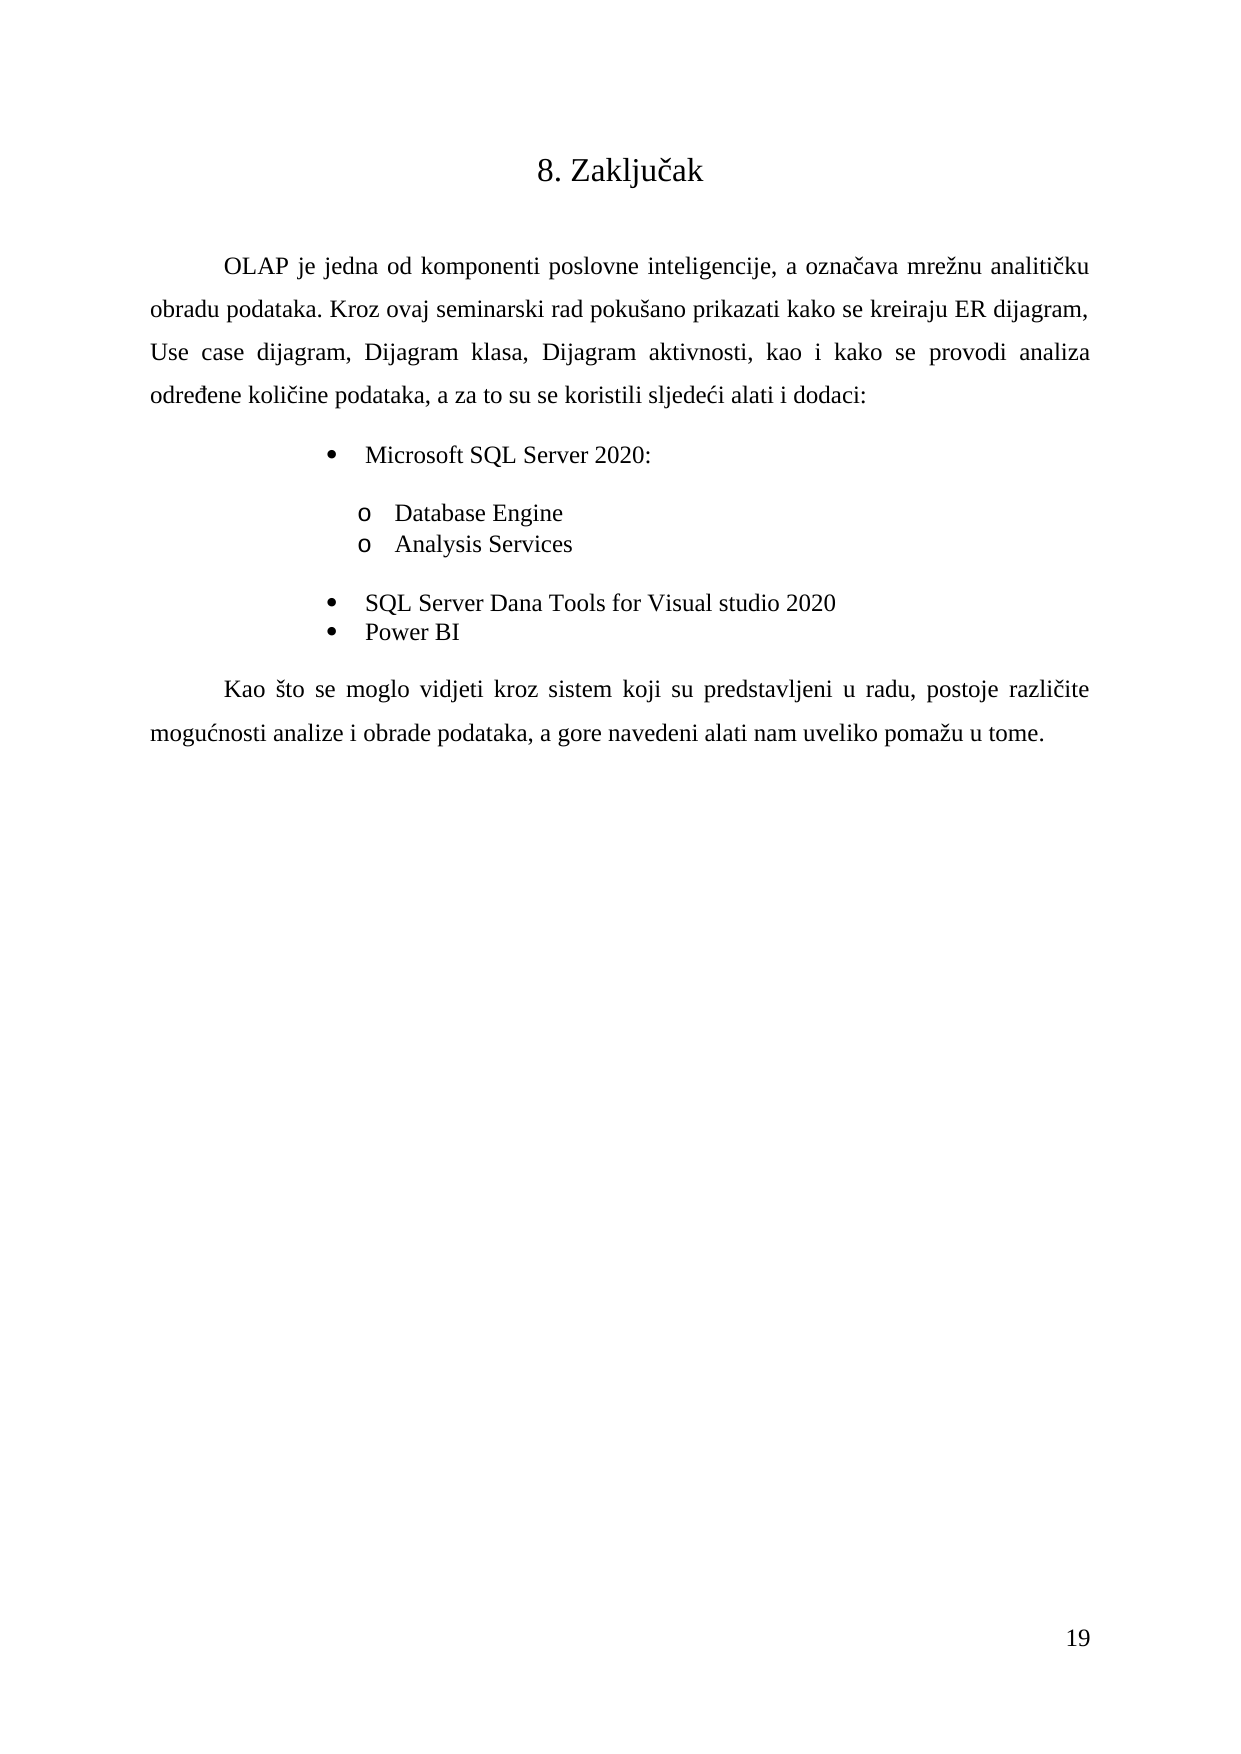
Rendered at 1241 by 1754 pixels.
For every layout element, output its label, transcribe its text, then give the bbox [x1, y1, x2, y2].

list Database Engine [357, 498, 1090, 529]
list Power BI [327, 617, 1090, 646]
list Microsoft SQL Server 2020: [327, 440, 1090, 469]
text OLAP je jedna od komponenti poslovne inteligencije, a označava mrežnu analitičku obradu podataka. Kroz ovaj seminarski rad pokušano prikazati kako se kreiraju ER dijagram, Use case dijagram, Dijagram klasa, Dijagram aktivnosti, kao i kako se provodi analiza određene količine podataka, a za to su se koristili sljedeći alati i dodaci: [150, 251, 1090, 409]
list Analysis Services [357, 529, 1090, 559]
text Kao što se moglo vidjeti kroz sistem koji su predstavljeni u radu, postoje različite mogućnosti analize i obrade podataka, a gore navedeni alati nam uveliko pomažu u tome. [150, 674, 1090, 746]
subtitle 8. Zaključak [150, 150, 1090, 188]
list SQL Server Dana Tools for Visual studio 2020 [327, 588, 1090, 617]
